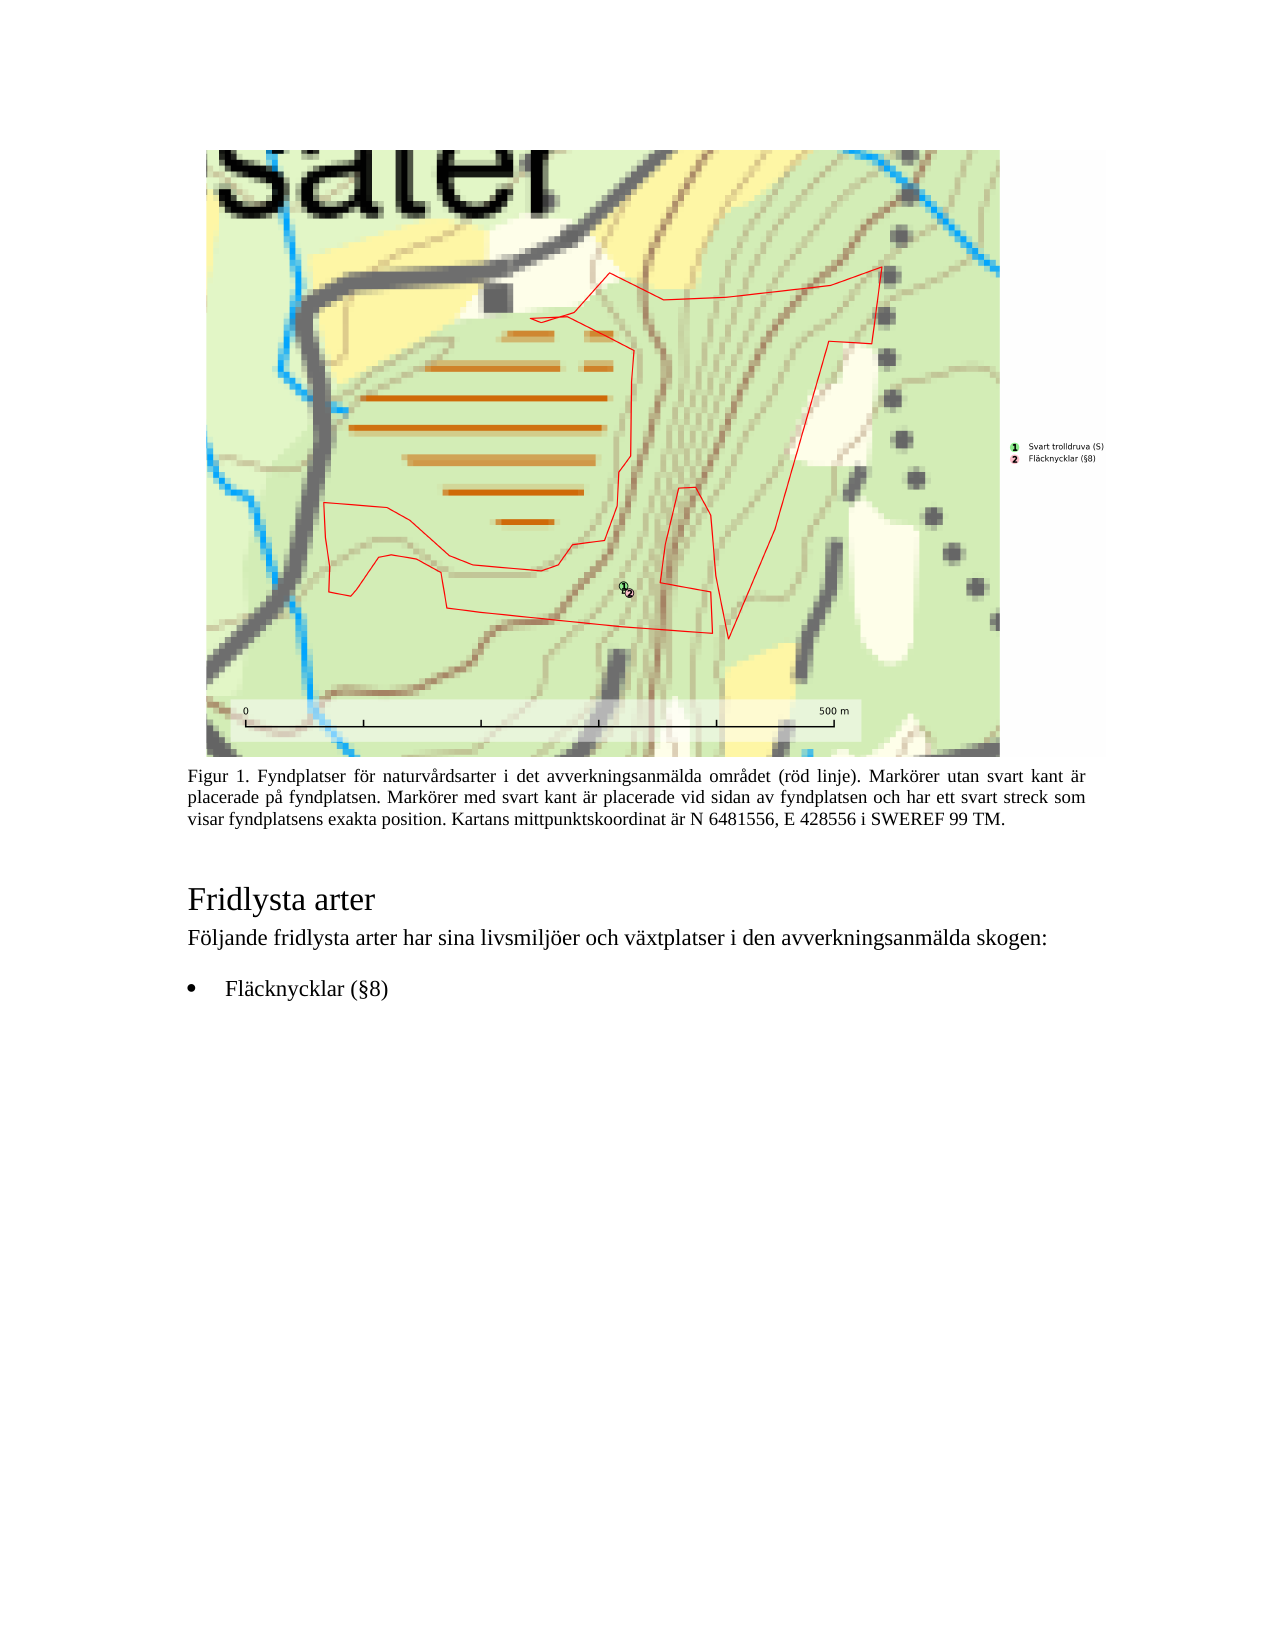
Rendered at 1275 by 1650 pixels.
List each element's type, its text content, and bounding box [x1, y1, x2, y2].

text Följande fridlysta arter har sina livsmiljöer och växtplatser i den avverkningsanmälda skogen: [187, 923, 1087, 950]
text Figur 1. Fyndplatser för naturvårdsarter i det avverkningsanmälda området (röd linje). Markörer utan svart kant är placerade på fyndplatsen. Markörer med svart kant är placerade vid sidan av fyndplatsen och har ett svart streck som visar fyndplatsens exakta position. Kartans mittpunktskoordinat är N 6481556, E 428556 i SWEREF 99 TM. [187, 765, 1087, 829]
picture [206, 150, 1107, 757]
subtitle Fridlysta arter [187, 879, 1087, 918]
list Fläcknycklar (§8) [187, 974, 1087, 1001]
